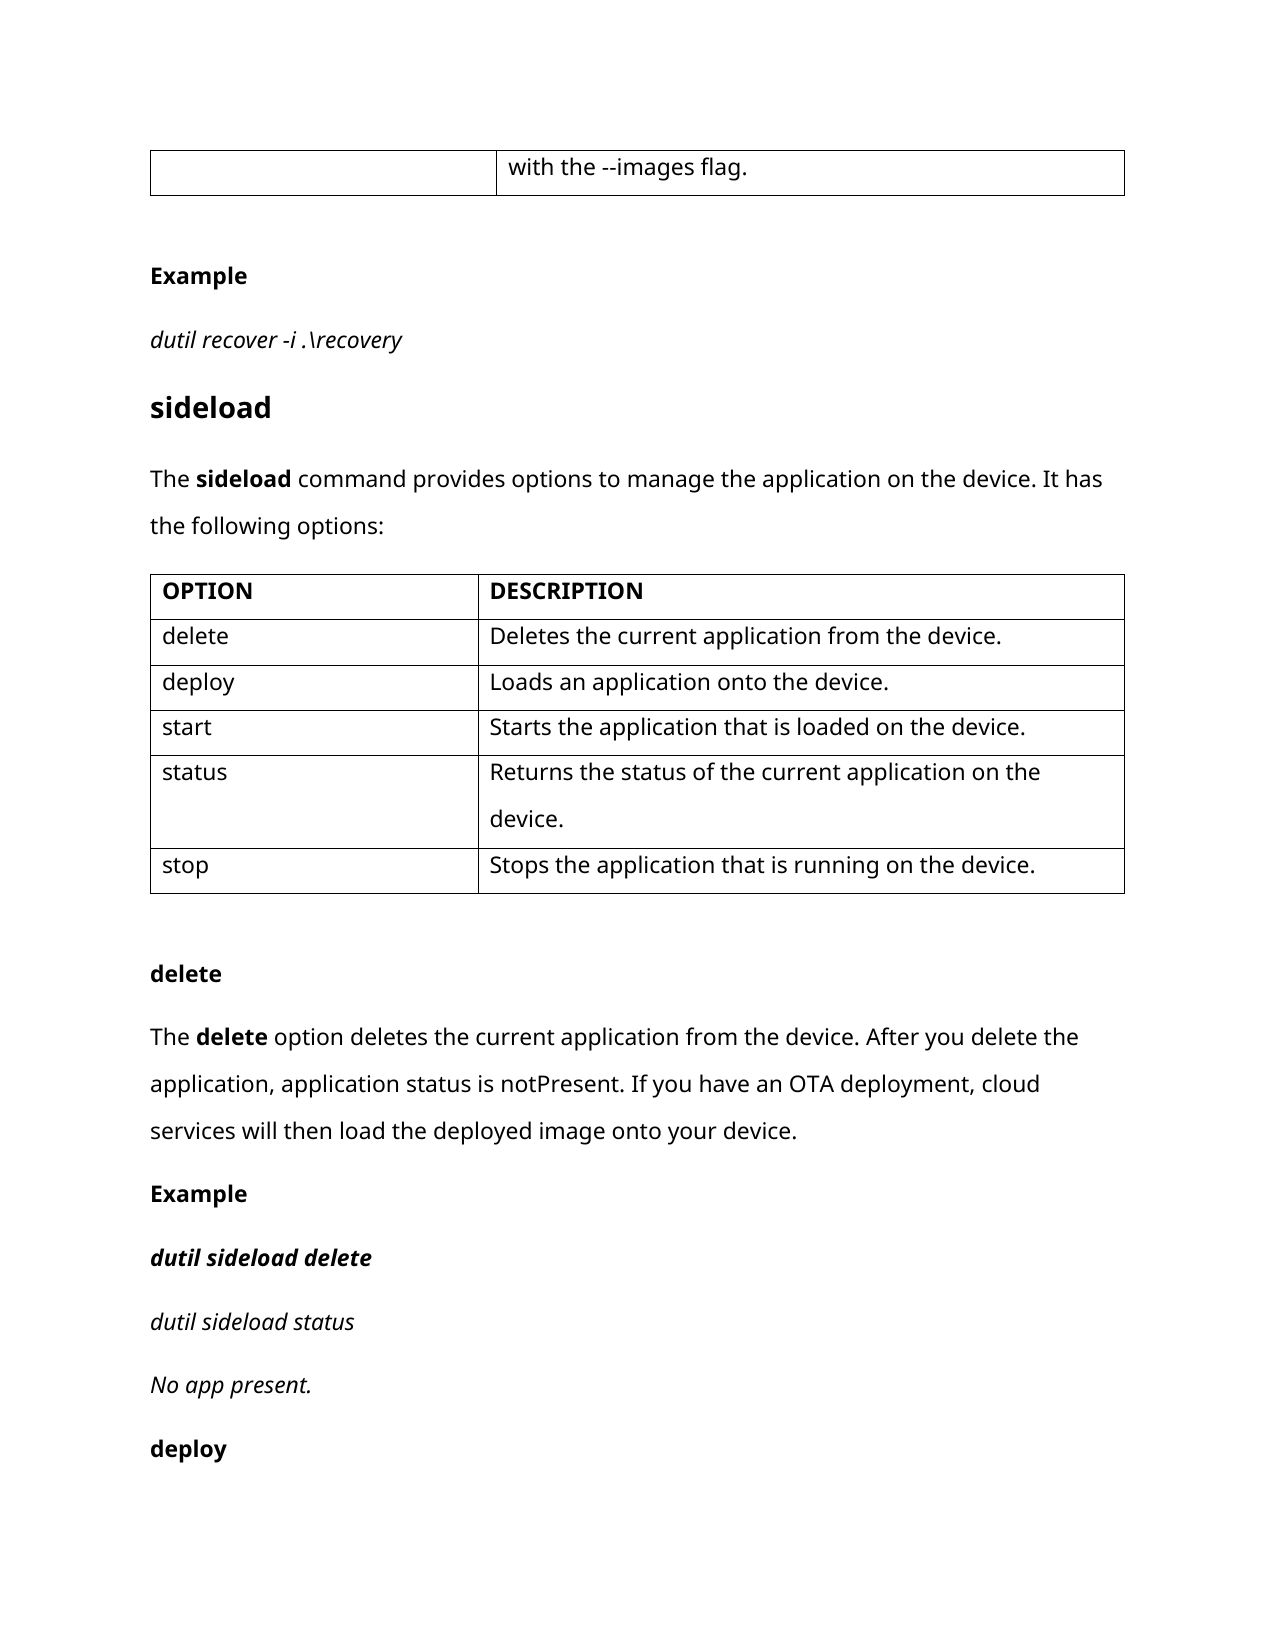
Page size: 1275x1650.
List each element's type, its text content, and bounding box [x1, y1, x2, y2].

text The sideload command provides options to manage the application on the device. It has the following options: [150, 463, 1125, 541]
table_cell Deletes the current application from the device. [479, 620, 1124, 664]
text dutil recover -i .\recovery [150, 323, 1125, 355]
table_cell deploy [151, 666, 478, 710]
table_cell Starts the application that is loaded on the device. [479, 711, 1124, 755]
text Example [150, 1178, 1125, 1210]
text deploy [150, 1433, 1125, 1464]
table_cell stop [151, 849, 478, 893]
text Example [150, 260, 1125, 291]
table_cell status [151, 756, 478, 848]
table_cell Returns the status of the current application on the device. [479, 756, 1124, 848]
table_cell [497, 151, 1124, 195]
text dutil sideload status [150, 1306, 1125, 1337]
text dutil sideload delete [150, 1242, 1125, 1273]
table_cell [151, 151, 496, 195]
table_cell Stops the application that is running on the device. [479, 849, 1124, 893]
text sideload [150, 387, 1125, 427]
table_cell Loads an application onto the device. [479, 666, 1124, 710]
table_header DESCRIPTION [479, 575, 1124, 619]
text The delete option deletes the current application from the device. After you delete the application, application status is notPresent. If you have an OTA deployment, cloud services will then load the deployed image onto your device. [150, 1021, 1125, 1146]
table_cell start [151, 711, 478, 755]
table_cell delete [151, 620, 478, 664]
table_header OPTION [151, 575, 478, 619]
text delete [150, 958, 1125, 989]
text No app present. [150, 1369, 1125, 1400]
